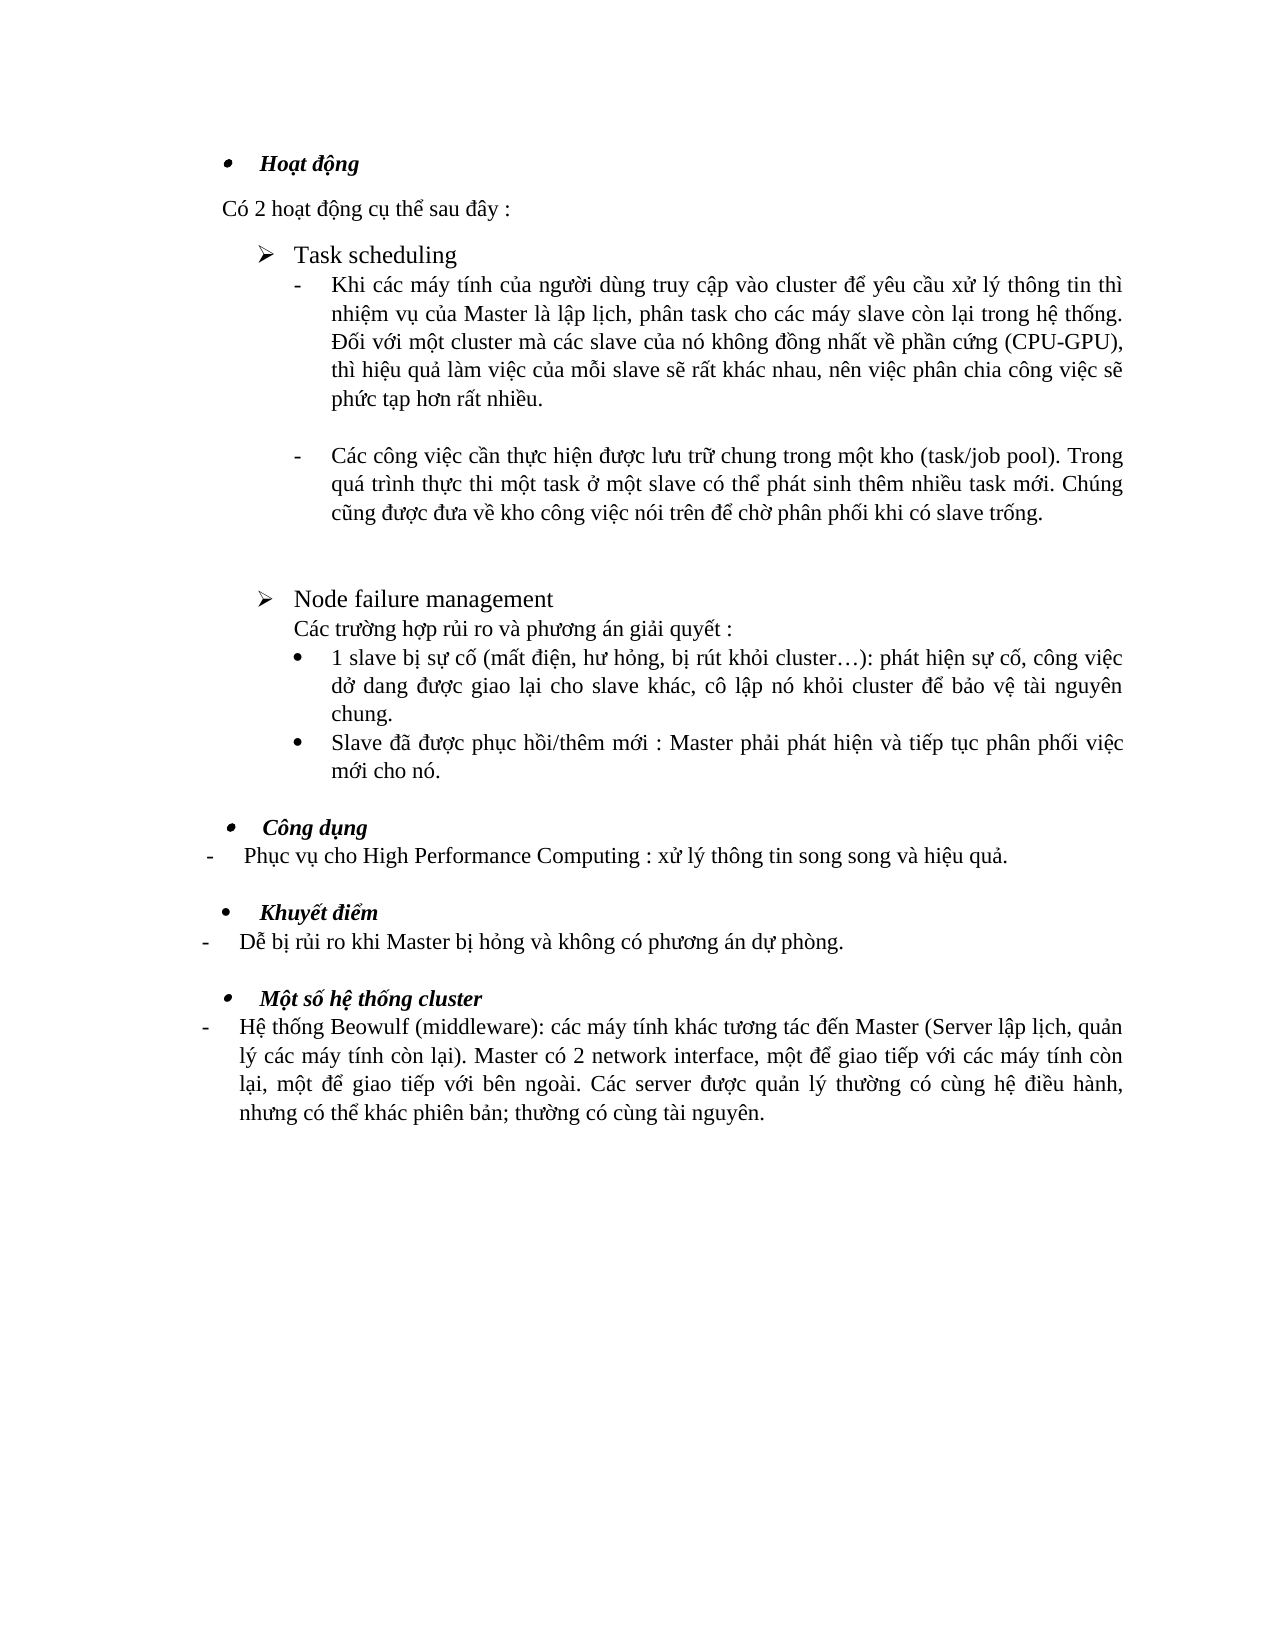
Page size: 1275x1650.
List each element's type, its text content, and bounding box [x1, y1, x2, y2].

list Các trường hợp rủi ro và phương án giải quyết : [294, 615, 1125, 641]
list Hoạt động [222, 150, 1125, 176]
list Phục vụ cho High Performance Computing : xử lý thông tin song song và hiệu quả. [206, 843, 1125, 869]
list Slave đã được phục hồi/thêm mới : Master phải phát hiện và tiếp tục phân phối việc mới cho nó. [294, 729, 1125, 784]
list Node failure management [256, 584, 1125, 613]
list Hệ thống Beowulf (middleware): các máy tính khác tương tác đến Master (Server lập lịch, quản lý các máy tính còn lại). Master có 2 network interface, một để giao tiếp với các máy tính còn lại, một để giao tiếp với bên ngoài. Các server được quản lý thường có cùng hệ điều hành, nhưng có thể khác phiên bản; thường có cùng tài nguyên. [202, 1013, 1125, 1125]
list Các công việc cần thực hiện được lưu trữ chung trong một kho (task/job pool). Trong quá trình thực thi một task ở một slave có thể phát sinh thêm nhiều task mới. Chúng cũng được đưa về kho công việc nói trên để chờ phân phối khi có slave trống. [294, 442, 1125, 525]
list Khi các máy tính của người dùng truy cập vào cluster để yêu cầu xử lý thông tin thì nhiệm vụ của Master là lập lịch, phân task cho các máy slave còn lại trong hệ thống. Đối với một cluster mà các slave của nó không đồng nhất về phần cứng (CPU-GPU), thì hiệu quả làm việc của mỗi slave sẽ rất khác nhau, nên việc phân chia công việc sẽ phức tạp hơn rất nhiều. [294, 271, 1125, 411]
list Task scheduling [256, 240, 1125, 269]
list 1 slave bị sự cố (mất điện, hư hỏng, bị rút khỏi cluster…): phát hiện sự cố, công việc dở dang được giao lại cho slave khác, cô lập nó khỏi cluster để bảo vệ tài nguyên chung. [294, 643, 1125, 727]
list Công dụng [225, 814, 1125, 841]
list Khuyết điểm [222, 899, 1125, 926]
list Một số hệ thống cluster [222, 985, 1125, 1011]
list Dễ bị rủi ro khi Master bị hỏng và không có phương án dự phòng. [202, 928, 1125, 954]
text Có 2 hoạt động cụ thể sau đây : [222, 195, 1125, 221]
